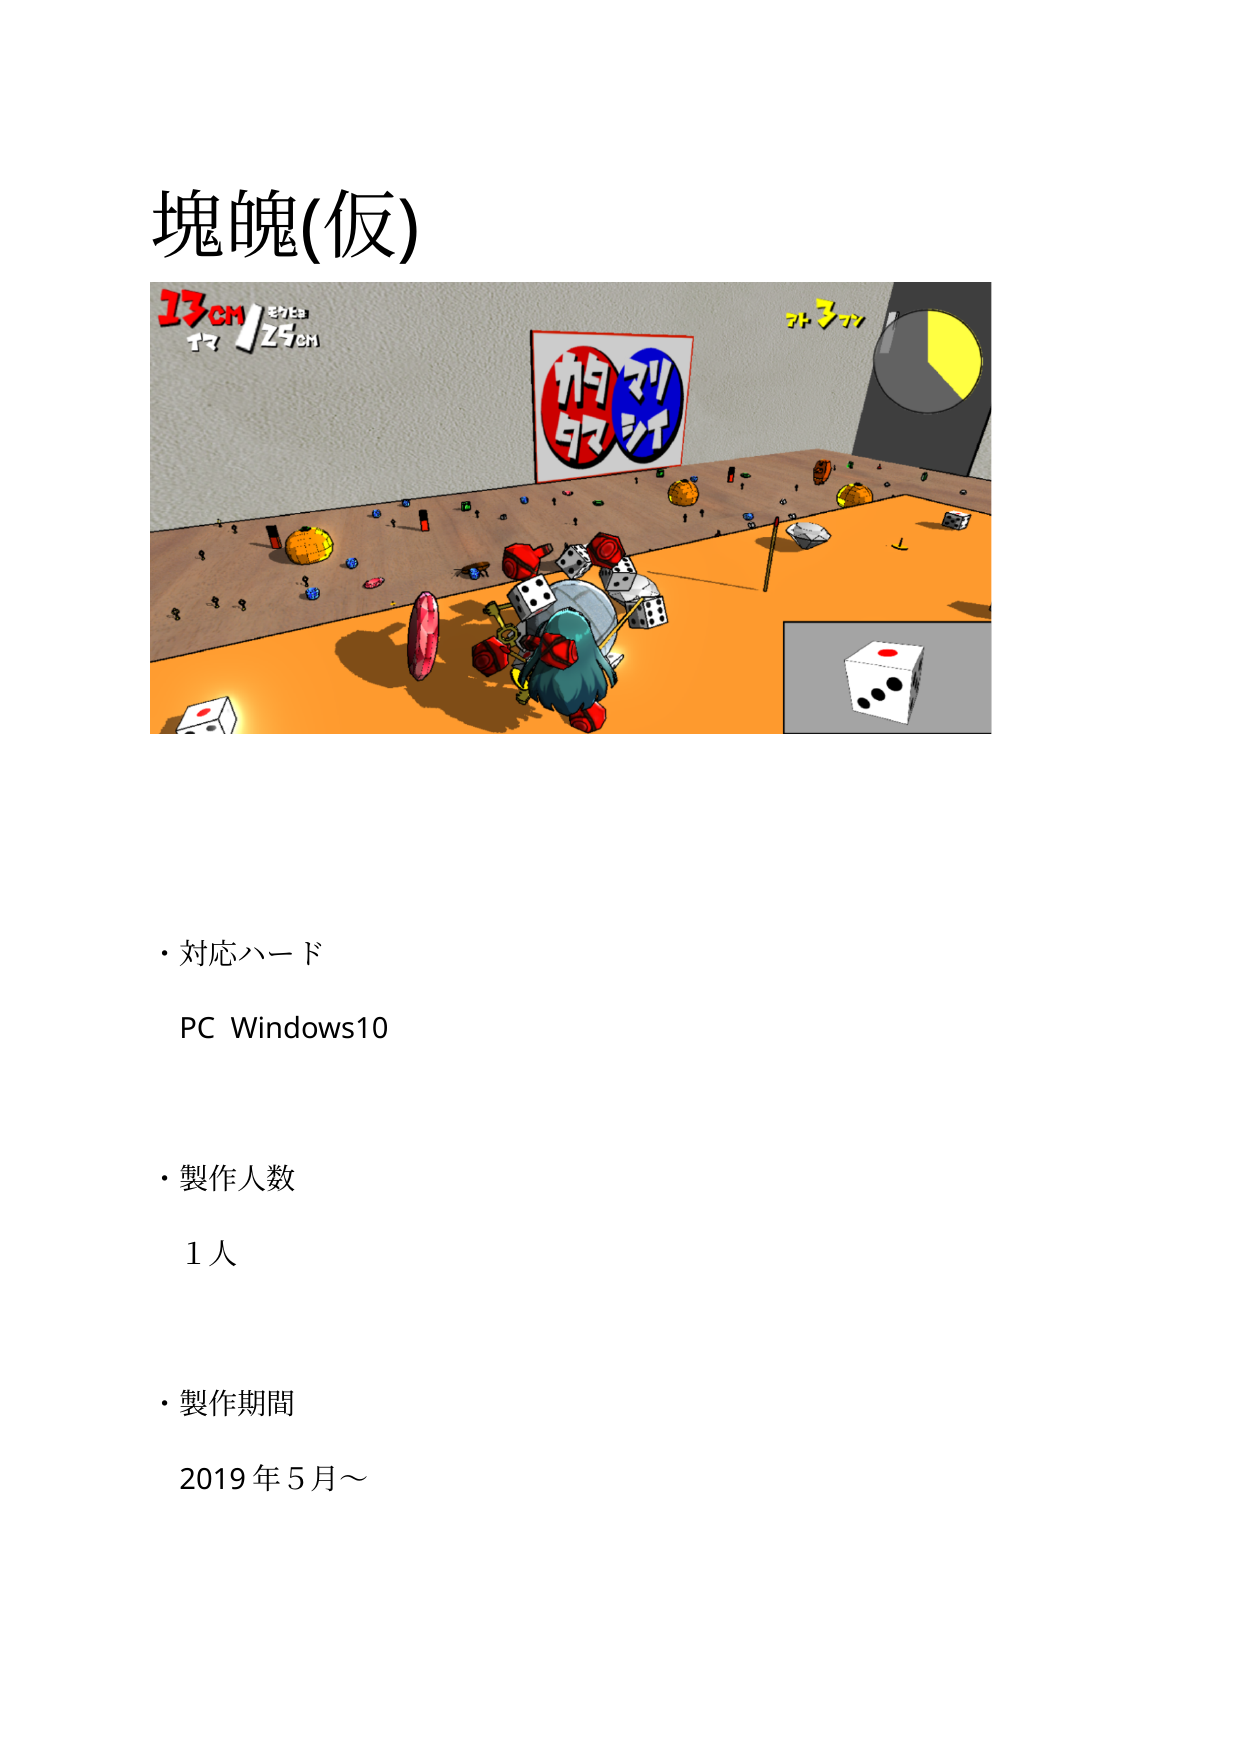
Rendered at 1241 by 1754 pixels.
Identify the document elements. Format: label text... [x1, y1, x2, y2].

text ・製作人数 [150, 1139, 1090, 1214]
text 塊魄(仮) [150, 164, 1090, 277]
text ・対応ハード [150, 914, 1090, 989]
picture [150, 282, 992, 734]
text PC Windows10 [150, 989, 1090, 1064]
text ・製作期間 [150, 1364, 1090, 1439]
text １人 [150, 1214, 1090, 1289]
text 2019年５月～ [150, 1439, 1090, 1514]
